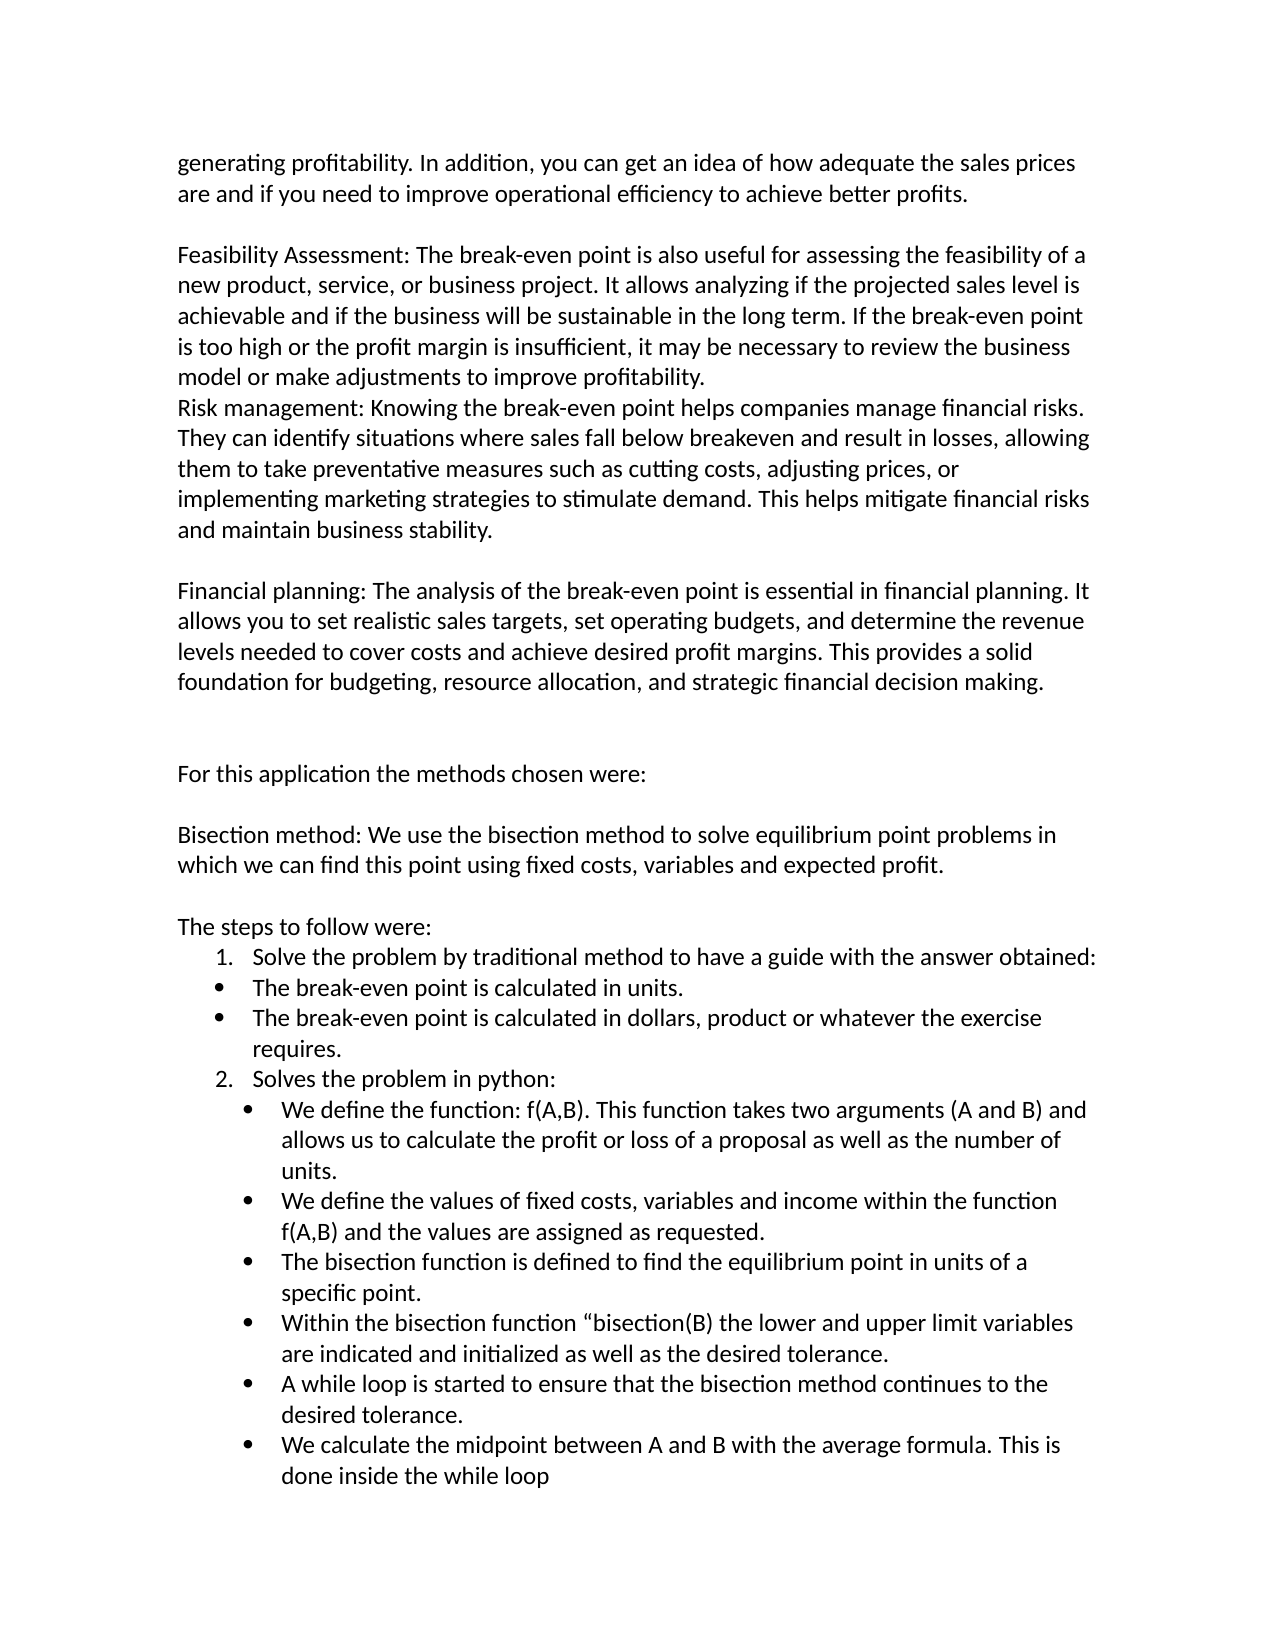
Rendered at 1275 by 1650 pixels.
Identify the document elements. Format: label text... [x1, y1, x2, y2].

text Bisection method: We use the bisection method to solve equilibrium point problems in which we can find this point using fixed costs, variables and expected profit. [177, 819, 1098, 880]
text For this application the methods chosen were: [177, 758, 1098, 788]
text Risk management: Knowing the break-even point helps companies manage financial risks. They can identify situations where sales fall below breakeven and result in losses, allowing them to take preventative measures such as cutting costs, adjusting prices, or implementing marketing strategies to stimulate demand. This helps mitigate financial risks and maintain business stability. [177, 392, 1098, 544]
list Solves the problem in python: [215, 1063, 1098, 1094]
text Financial planning: The analysis of the break-even point is essential in financial planning. It allows you to set realistic sales targets, set operating budgets, and determine the revenue levels needed to cover costs and achieve desired profit margins. This provides a solid foundation for budgeting, resource allocation, and strategic financial decision making. [177, 575, 1098, 697]
list Solve the problem by traditional method to have a guide with the answer obtained: [215, 941, 1098, 972]
list We calculate the midpoint between A and B with the average formula. This is done inside the while loop [243, 1429, 1098, 1491]
list We define the function: f(A,B). This function takes two arguments (A and B) and allows us to calculate the profit or loss of a proposal as well as the number of units. [243, 1094, 1098, 1185]
text The steps to follow were: [177, 911, 1098, 941]
text Feasibility Assessment: The break-even point is also useful for assessing the feasibility of a new product, service, or business project. It allows analyzing if the projected sales level is achievable and if the business will be sustainable in the long term. If the break-even point is too high or the profit margin is insufficient, it may be necessary to review the business model or make adjustments to improve profitability. [177, 239, 1098, 392]
list Within the bisection function “bisection(B) the lower and upper limit variables are indicated and initialized as well as the desired tolerance. [243, 1307, 1098, 1368]
list We define the values ​​of fixed costs, variables and income within the function f(A,B) and the values ​​are assigned as requested. [243, 1185, 1098, 1246]
list The break-even point is calculated in dollars, product or whatever the exercise requires. [215, 1002, 1098, 1063]
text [177, 148, 1098, 209]
list The bisection function is defined to find the equilibrium point in units of a specific point. [243, 1246, 1098, 1307]
list A while loop is started to ensure that the bisection method continues to the desired tolerance. [243, 1368, 1098, 1429]
list The break-even point is calculated in units. [215, 972, 1098, 1002]
